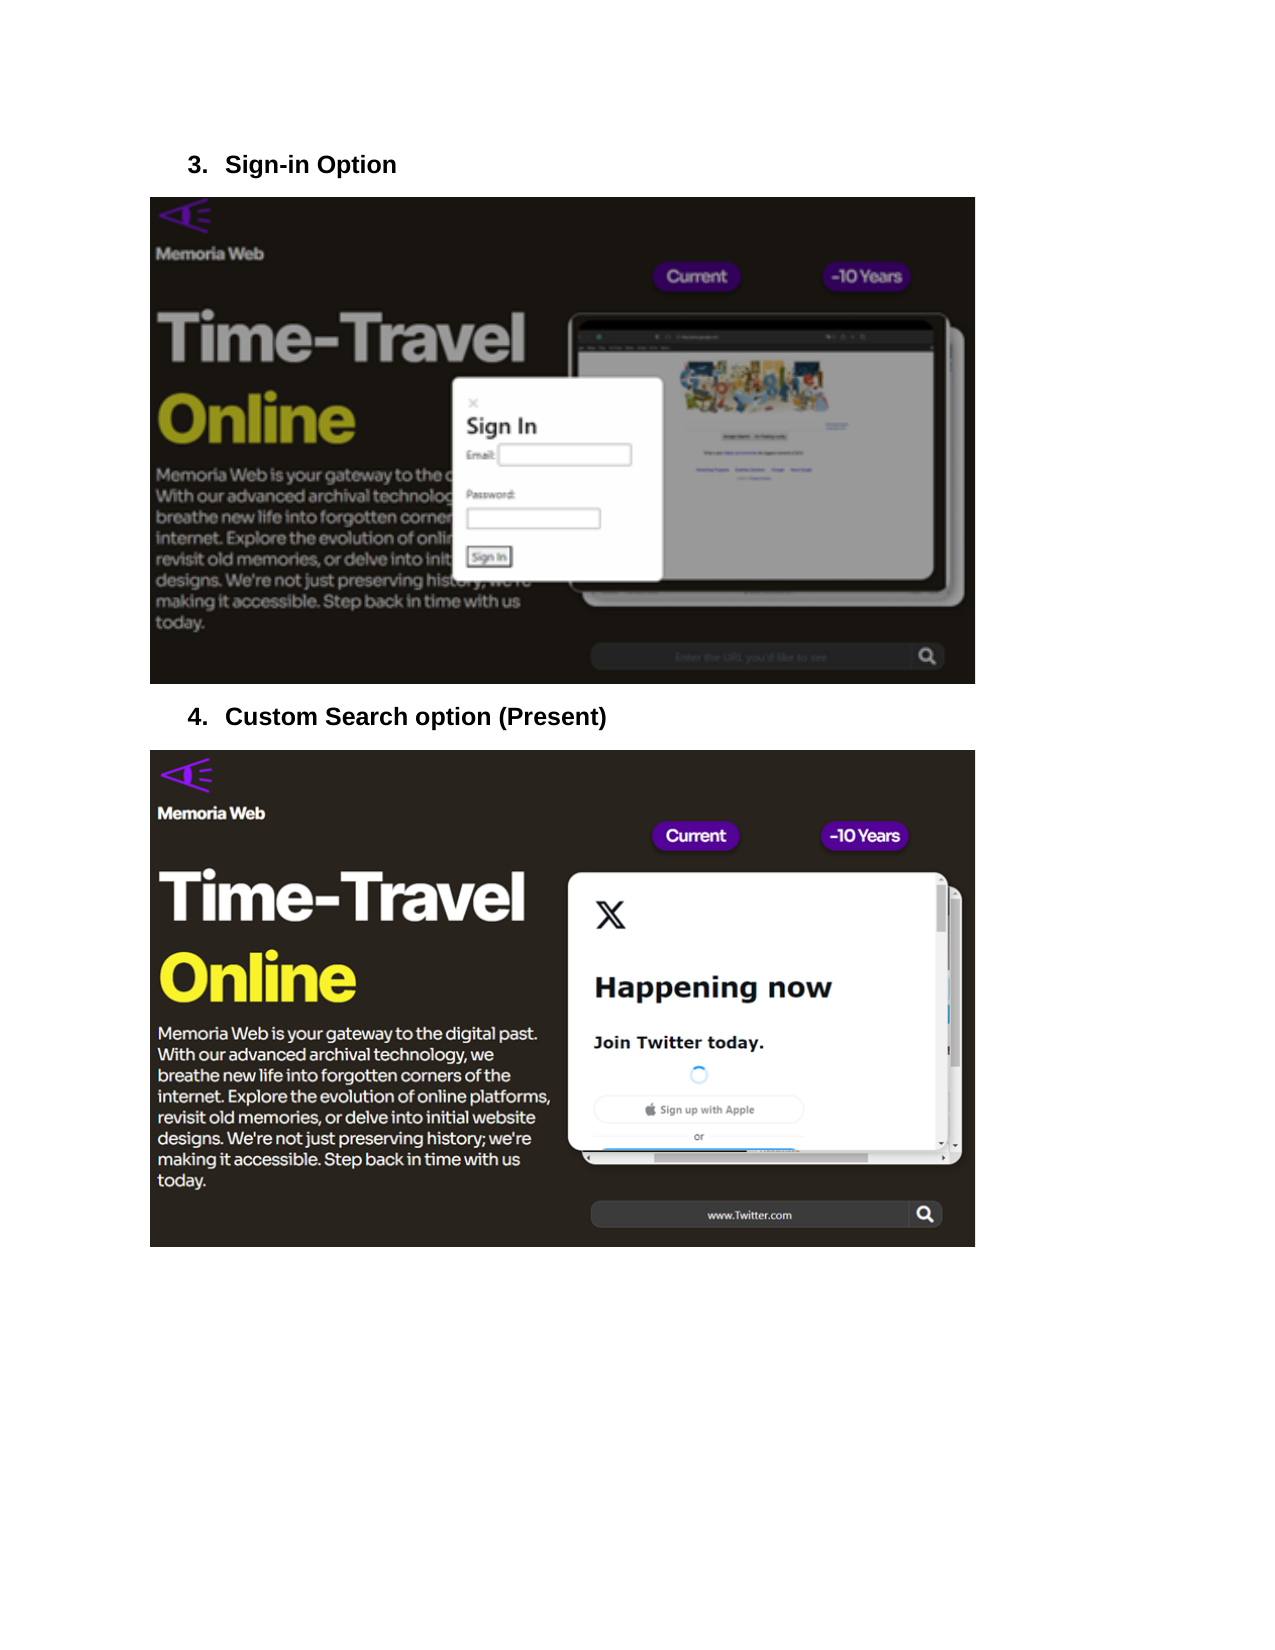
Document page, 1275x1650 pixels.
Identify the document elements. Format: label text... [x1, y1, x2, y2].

picture [150, 197, 976, 684]
list Custom Search option (Present) [187, 702, 1125, 731]
list Sign-in Option [187, 150, 1125, 179]
picture [150, 750, 976, 1247]
